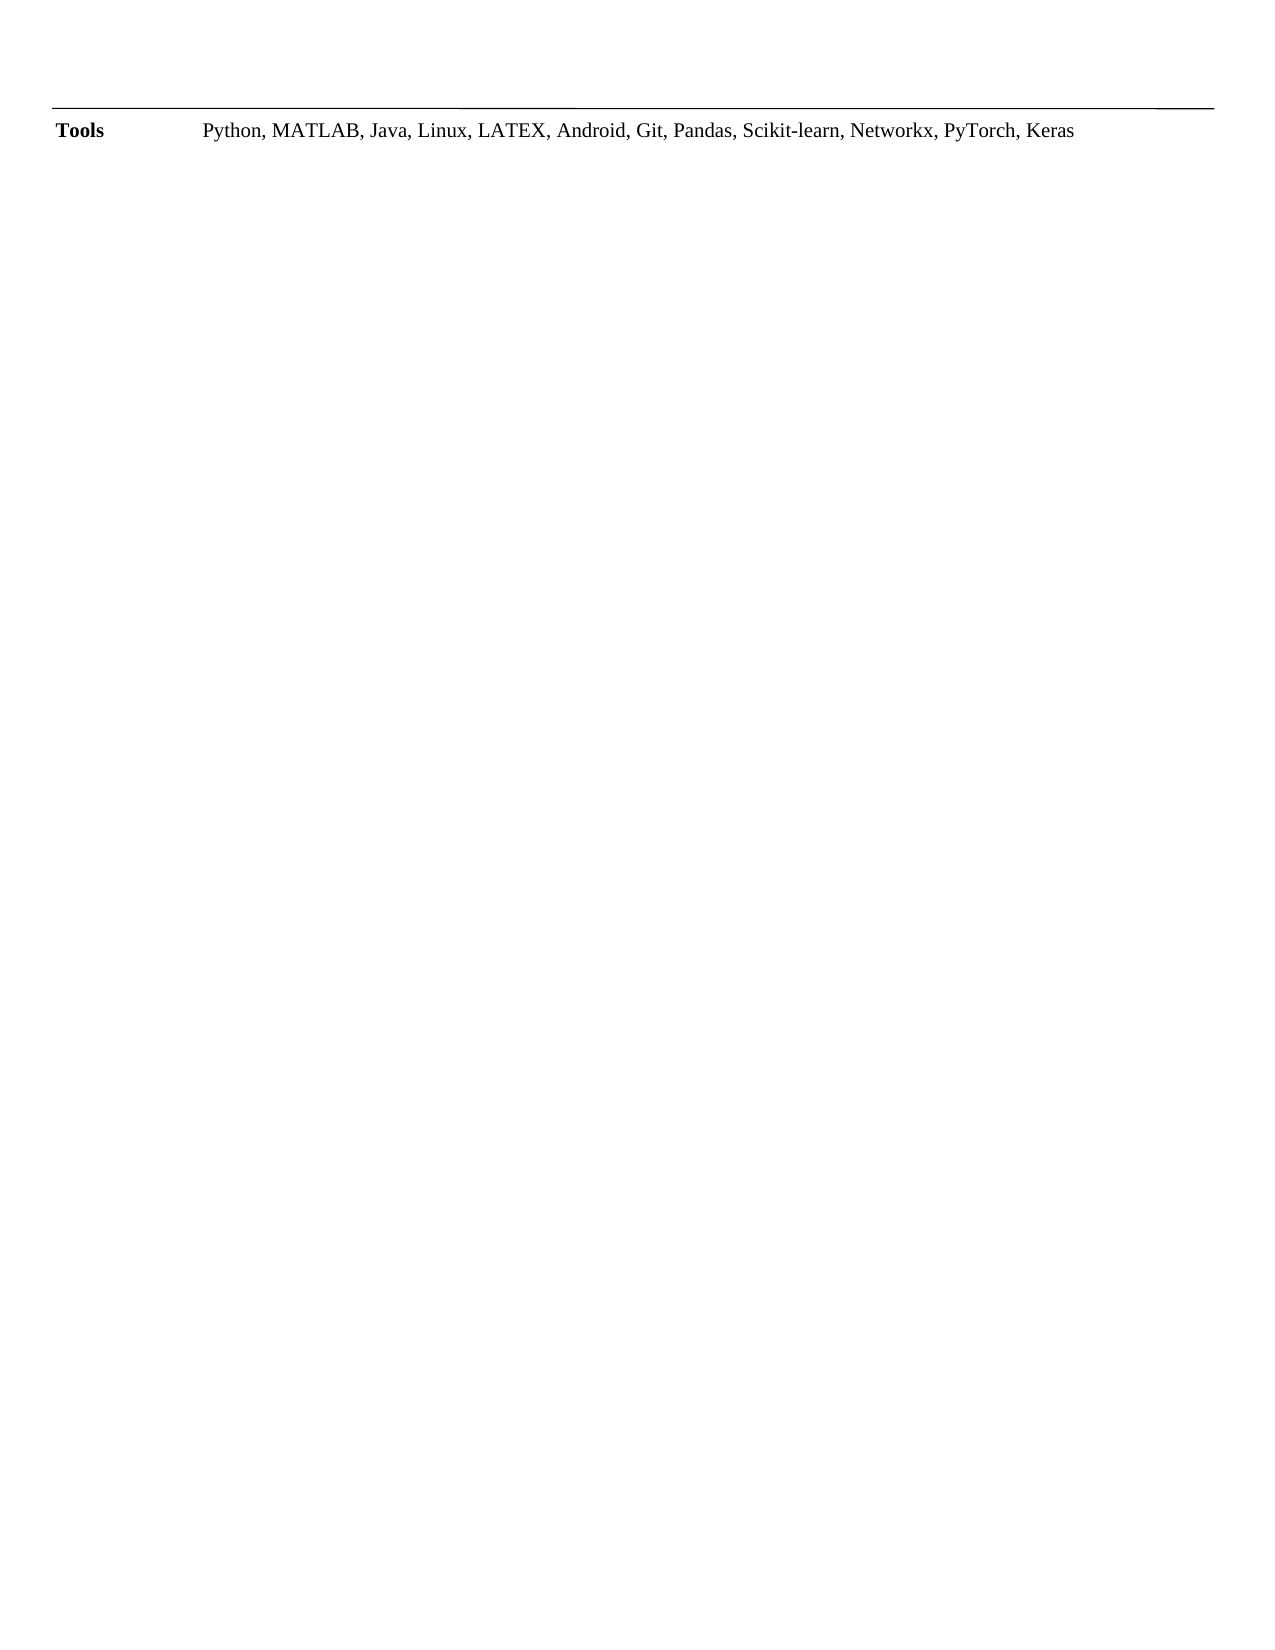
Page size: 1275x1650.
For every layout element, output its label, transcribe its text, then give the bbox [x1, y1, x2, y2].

text Tools Python, MATLAB, Java, Linux, LATEX, Android, Git, Pandas, Scikit-learn, Networkx, PyTorch, Keras [45, 122, 1215, 141]
